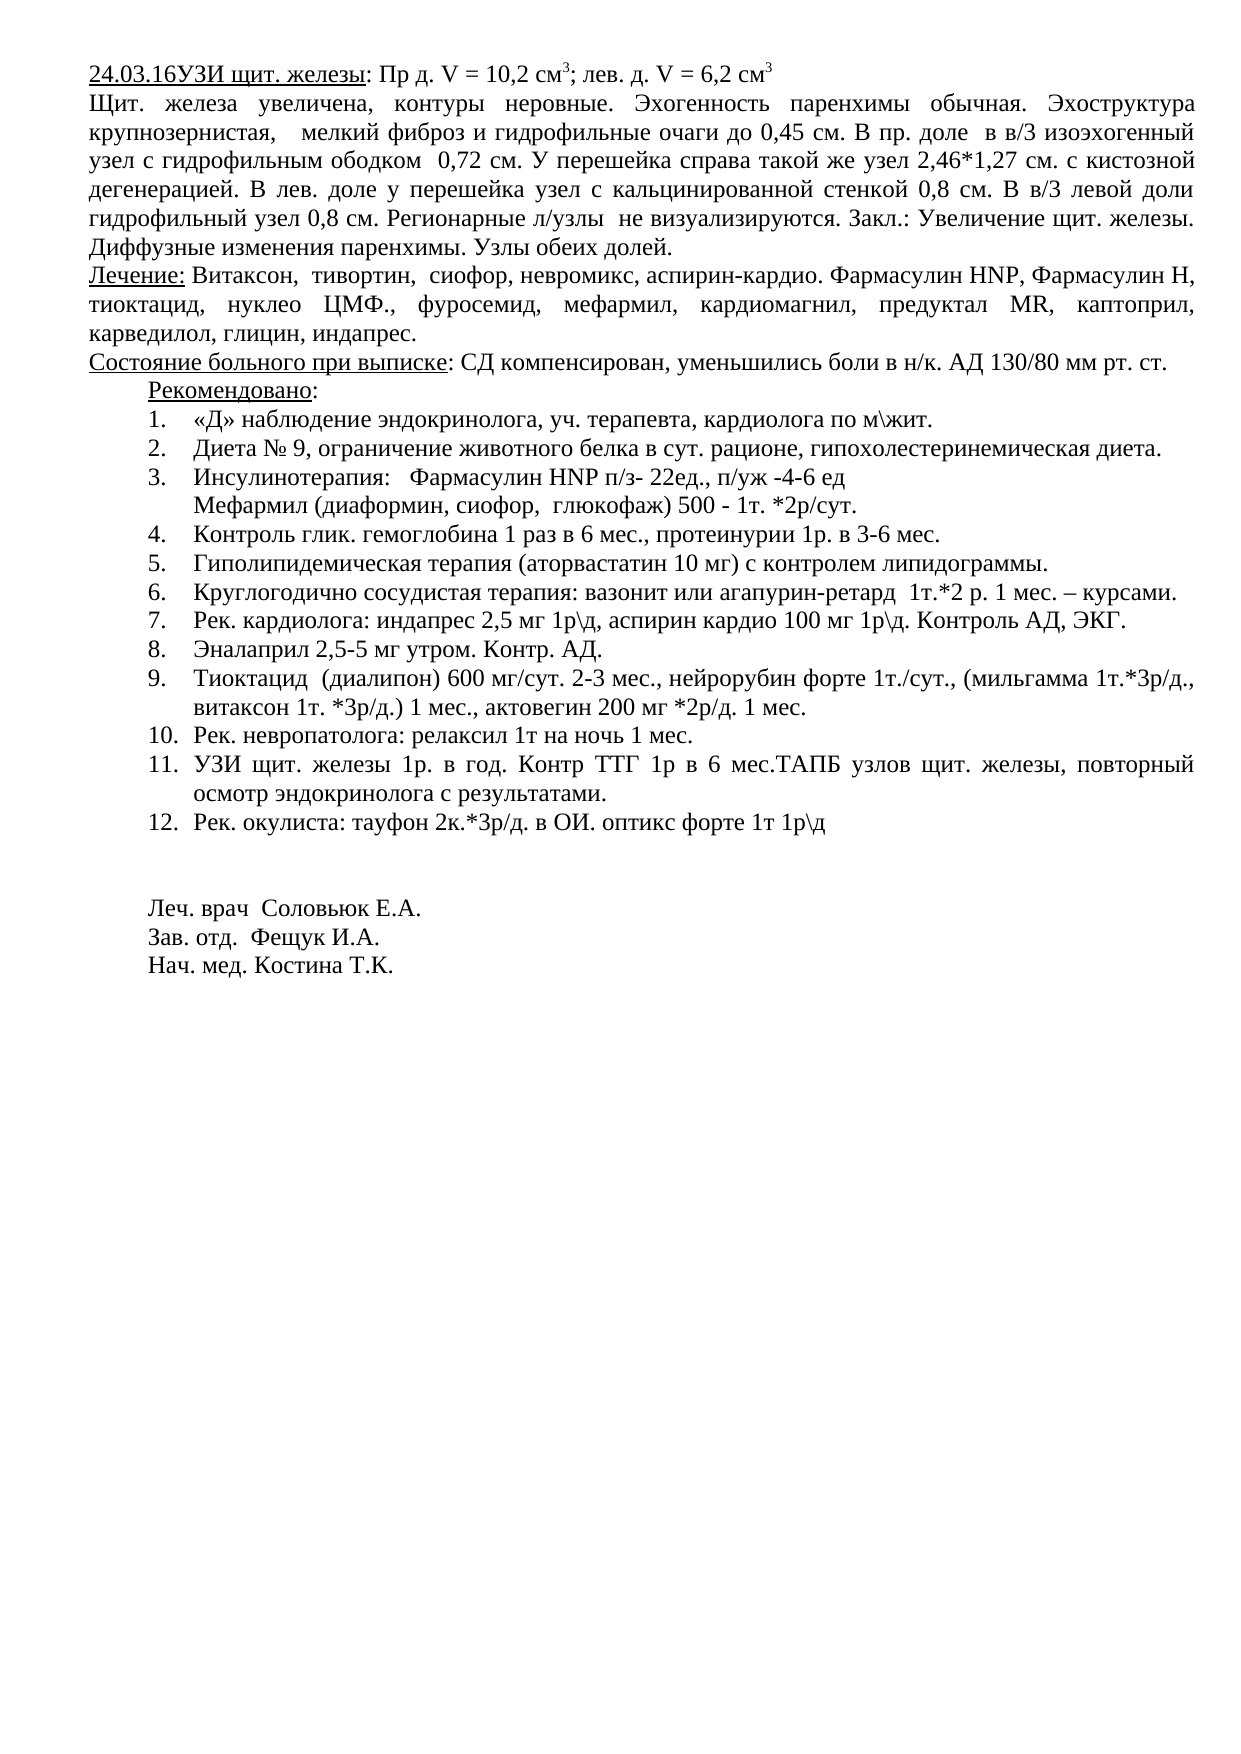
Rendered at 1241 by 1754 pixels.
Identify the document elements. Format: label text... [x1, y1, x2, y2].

text Состояние больного при выписке: СД компенсирован, уменьшились боли в н/к. АД 130/80 мм рт. ст. [89, 347, 1196, 375]
list Рек. невропатолога: релаксил 1т на ночь 1 мес. [148, 720, 1196, 749]
text Мефармил (диаформин, сиофор, глюкофаж) 500 - 1т. *2р/сут. [193, 490, 1196, 519]
list Круглогодично сосудистая терапия: вазонит или агапурин-ретард 1т.*2 р. 1 мес. – курсами. [148, 577, 1196, 605]
text 24.03.16УЗИ щит. железы: Пр д. V = 10,2 см3; лев. д. V = 6,2 см3 [89, 59, 1196, 88]
text Нач. мед. Костина Т.К. [148, 950, 1196, 979]
list Рек. кардиолога: индапрес 2,5 мг 1р\д, аспирин кардио 100 мг 1р\д. Контроль АД, ЭКГ. [148, 605, 1196, 634]
list Гиполипидемическая терапия (аторвастатин 10 мг) с контролем липидограммы. [148, 548, 1196, 577]
list УЗИ щит. железы 1р. в год. Контр ТТГ 1р в 6 мес.ТАПБ узлов щит. железы, повторный осмотр эндокринолога с результатами. [148, 749, 1196, 807]
text Рекомендовано: [148, 375, 1196, 404]
list «Д» наблюдение эндокринолога, уч. терапевта, кардиолога по м\жит. [148, 404, 1196, 433]
list Инсулинотерапия: Фармасулин НNР п/з- 22ед., п/уж -4-6 ед [148, 462, 1196, 490]
list Рек. окулиста: тауфон 2к.*3р/д. в ОИ. оптикс форте 1т 1р\д [148, 807, 1196, 835]
text Зав. отд. Фещук И.А. [148, 922, 1196, 950]
list Контроль глик. гемоглобина 1 раз в 6 мес., протеинурии 1р. в 3-6 мес. [148, 519, 1196, 548]
list Тиоктацид (диалипон) 600 мг/сут. 2-3 мес., нейрорубин форте 1т./сут., (мильгамма 1т.*3р/д., витаксон 1т. *3р/д.) 1 мес., актовегин 200 мг *2р/д. 1 мес. [148, 663, 1196, 720]
list Эналаприл 2,5-5 мг утром. Контр. АД. [148, 634, 1196, 663]
text Лечение: Витаксон, тивортин, сиофор, невромикс, аспирин-кардио. Фармасулин НNР, Фармасулин Н, тиоктацид, нуклео ЦМФ., фуросемид, мефармил, кардиомагнил, предуктал MR, каптоприл, карведилол, глицин, индапрес. [89, 260, 1196, 347]
list Диета № 9, ограничение животного белка в сут. рационе, гипохолестеринемическая диета. [148, 433, 1196, 462]
text Щит. железа увеличена, контуры неровные. Эхогенность паренхимы обычная. Эхоструктура крупнозернистая, мелкий фиброз и гидрофильные очаги до 0,45 см. В пр. доле в в/3 изоэхогенный узел с гидрофильным ободком 0,72 см. У перешейка справа такой же узел 2,46*1,27 см. с кистозной дегенерацией. В лев. доле у перешейка узел с кальцинированной стенкой 0,8 см. В в/3 левой доли гидрофильный узел 0,8 см. Регионарные л/узлы не визуализируются. Закл.: Увеличение щит. железы. Диффузные изменения паренхимы. Узлы обеих долей. [89, 88, 1196, 260]
subtitle Леч. врач Соловьюк Е.А. [148, 893, 1196, 922]
